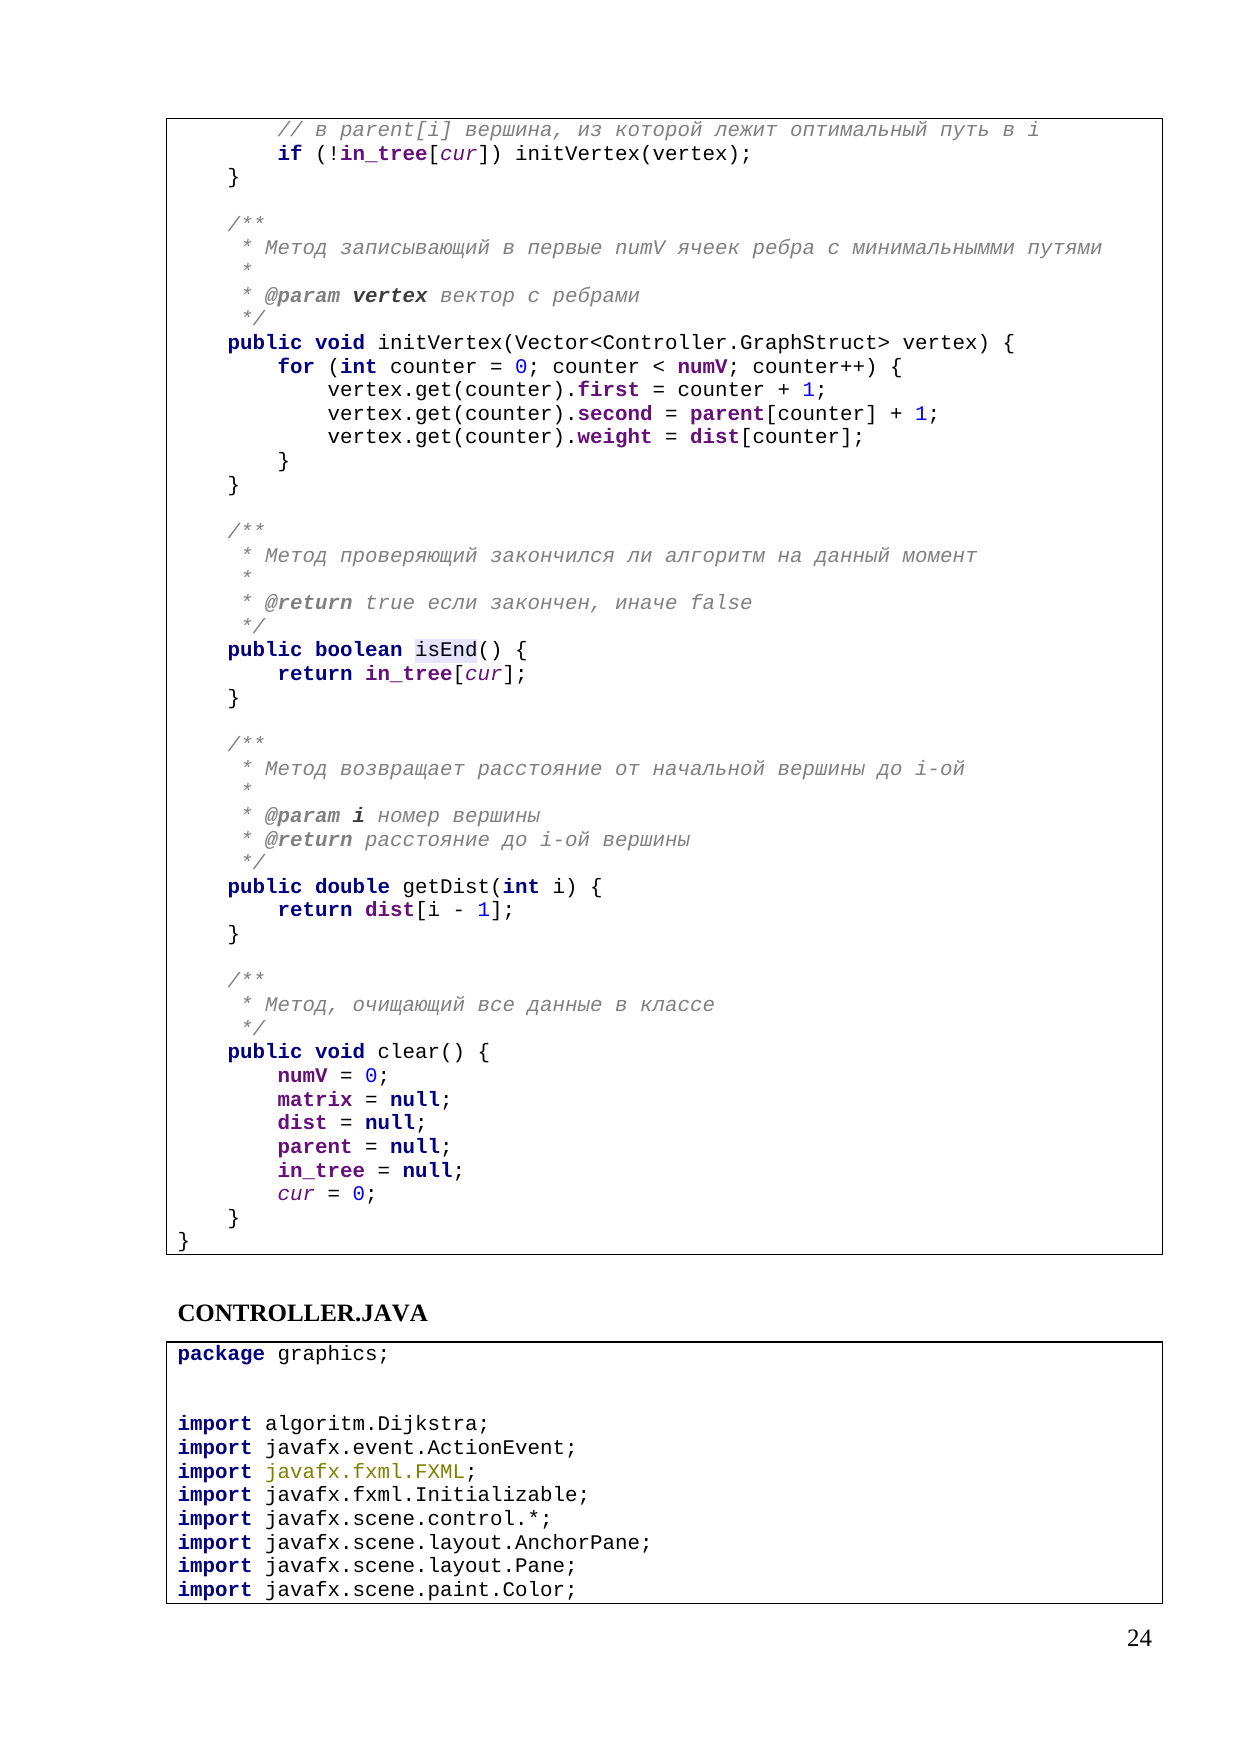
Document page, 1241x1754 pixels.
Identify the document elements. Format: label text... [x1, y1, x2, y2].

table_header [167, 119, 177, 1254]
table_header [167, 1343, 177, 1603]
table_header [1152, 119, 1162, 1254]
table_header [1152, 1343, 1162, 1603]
text controller.java [177, 1298, 1152, 1327]
